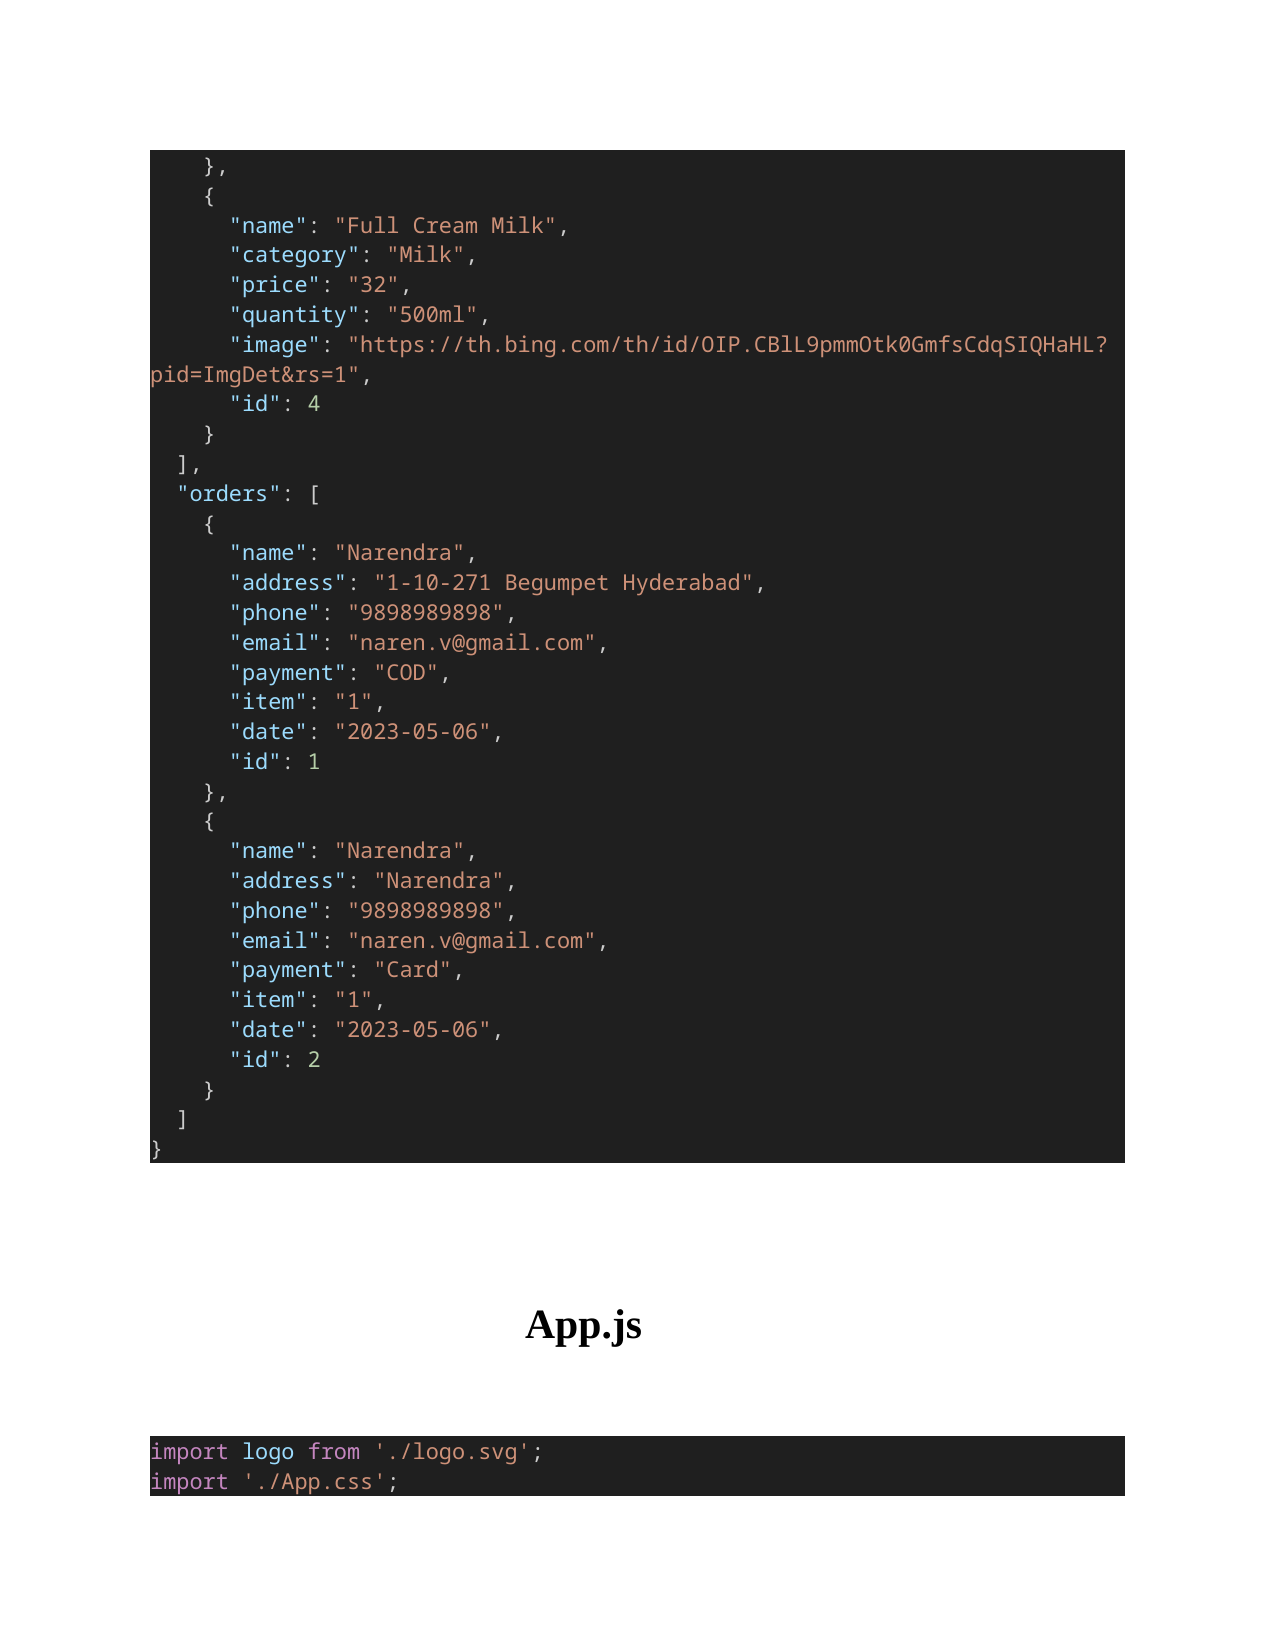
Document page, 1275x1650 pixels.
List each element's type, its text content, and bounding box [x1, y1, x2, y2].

text "payment": "COD", [150, 656, 1125, 686]
text "phone": "9898989898", [150, 895, 1125, 924]
text "date": "2023-05-06", [150, 716, 1125, 746]
text "email": "naren.v@gmail.com", [150, 924, 1125, 954]
text "payment": "Card", [150, 954, 1125, 984]
text "id": 1 [150, 746, 1125, 776]
text "name": "Narendra", [150, 835, 1125, 865]
text "name": "Full Cream Milk", [150, 209, 1125, 239]
text "id": 2 [150, 1044, 1125, 1073]
text }, [150, 776, 1125, 805]
text "item": "1", [150, 686, 1125, 716]
text } [150, 1133, 1125, 1163]
text "date": "2023-05-06", [150, 1014, 1125, 1044]
text "item": "1", [150, 984, 1125, 1014]
text "price": "32", [150, 269, 1125, 299]
text } [150, 1073, 1125, 1103]
text ], [150, 448, 1125, 478]
text "name": "Narendra", [150, 537, 1125, 567]
text import logo from './logo.svg'; [150, 1436, 1125, 1466]
text "orders": [ [150, 478, 1125, 507]
text }, [150, 150, 1125, 180]
text "id": 4 [150, 388, 1125, 418]
text App.js [150, 1299, 1125, 1347]
text "address": "1-10-271 Begumpet Hyderabad", [150, 567, 1125, 597]
text "address": "Narendra", [150, 865, 1125, 895]
text "category": "Milk", [150, 239, 1125, 269]
text { [150, 805, 1125, 835]
text ] [150, 1103, 1125, 1133]
text "image": "https://th.bing.com/th/id/OIP.CBlL9pmmOtk0GmfsCdqSIQHaHL?pid=ImgDet&rs=1", [150, 329, 1125, 388]
text import './App.css'; [150, 1466, 1125, 1496]
text "quantity": "500ml", [150, 299, 1125, 329]
text "email": "naren.v@gmail.com", [150, 627, 1125, 656]
text { [150, 507, 1125, 537]
text "phone": "9898989898", [150, 597, 1125, 627]
text } [150, 418, 1125, 448]
text { [150, 180, 1125, 209]
